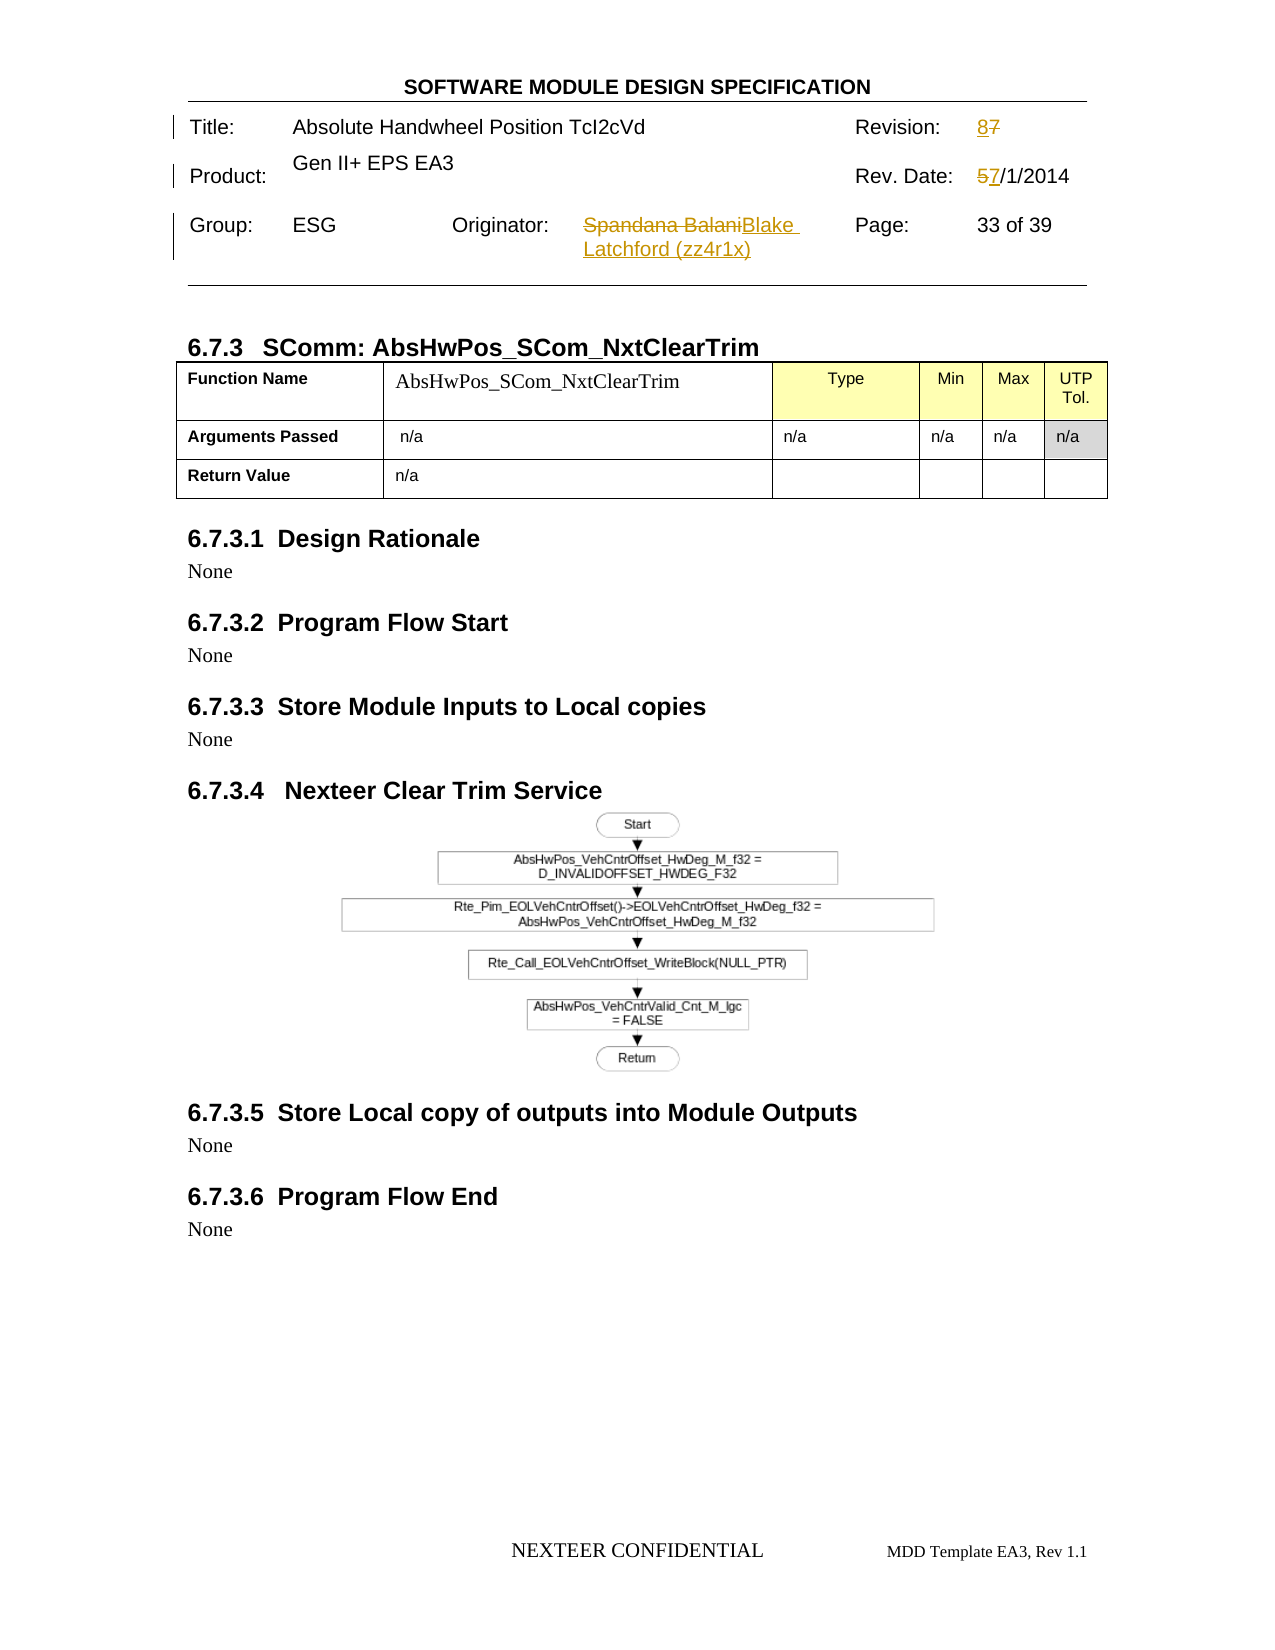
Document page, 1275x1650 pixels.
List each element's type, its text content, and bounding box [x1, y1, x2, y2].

table_cell n/a [384, 421, 772, 458]
table_header Max [983, 363, 1044, 419]
text None [187, 1217, 1087, 1241]
table_cell Return Value [177, 460, 383, 497]
text None [187, 558, 1087, 583]
table_cell [773, 460, 919, 497]
table_cell Arguments Passed [177, 421, 383, 458]
text None [187, 643, 1087, 667]
table_cell n/a [1045, 421, 1107, 458]
subtitle Program Flow Start [187, 608, 1087, 636]
subtitle Nexteer Clear Trim Service [187, 776, 1087, 804]
text None [187, 1133, 1087, 1157]
table_header AbsHwPos_SCom_NxtClearTrim [384, 363, 772, 419]
table_cell n/a [384, 460, 772, 497]
table_header UTP Tol. [1045, 363, 1107, 419]
subtitle Program Flow End [187, 1182, 1087, 1211]
text None [187, 727, 1087, 751]
table_cell n/a [773, 421, 919, 458]
table_cell [1045, 460, 1107, 497]
table_cell n/a [920, 421, 982, 458]
table_cell n/a [983, 421, 1044, 458]
table_header Function Name [177, 363, 383, 419]
table_cell [920, 460, 982, 497]
subtitle Design Rationale [187, 523, 1087, 552]
subtitle Store Local copy of outputs into Module Outputs [187, 1098, 1087, 1127]
table_header Type [773, 363, 919, 419]
table_header Min [920, 363, 982, 419]
subtitle Store Module Inputs to Local copies [187, 692, 1087, 720]
table_cell [983, 460, 1044, 497]
subtitle SComm: AbsHwPos_SCom_NxtClearTrim [187, 333, 1087, 361]
